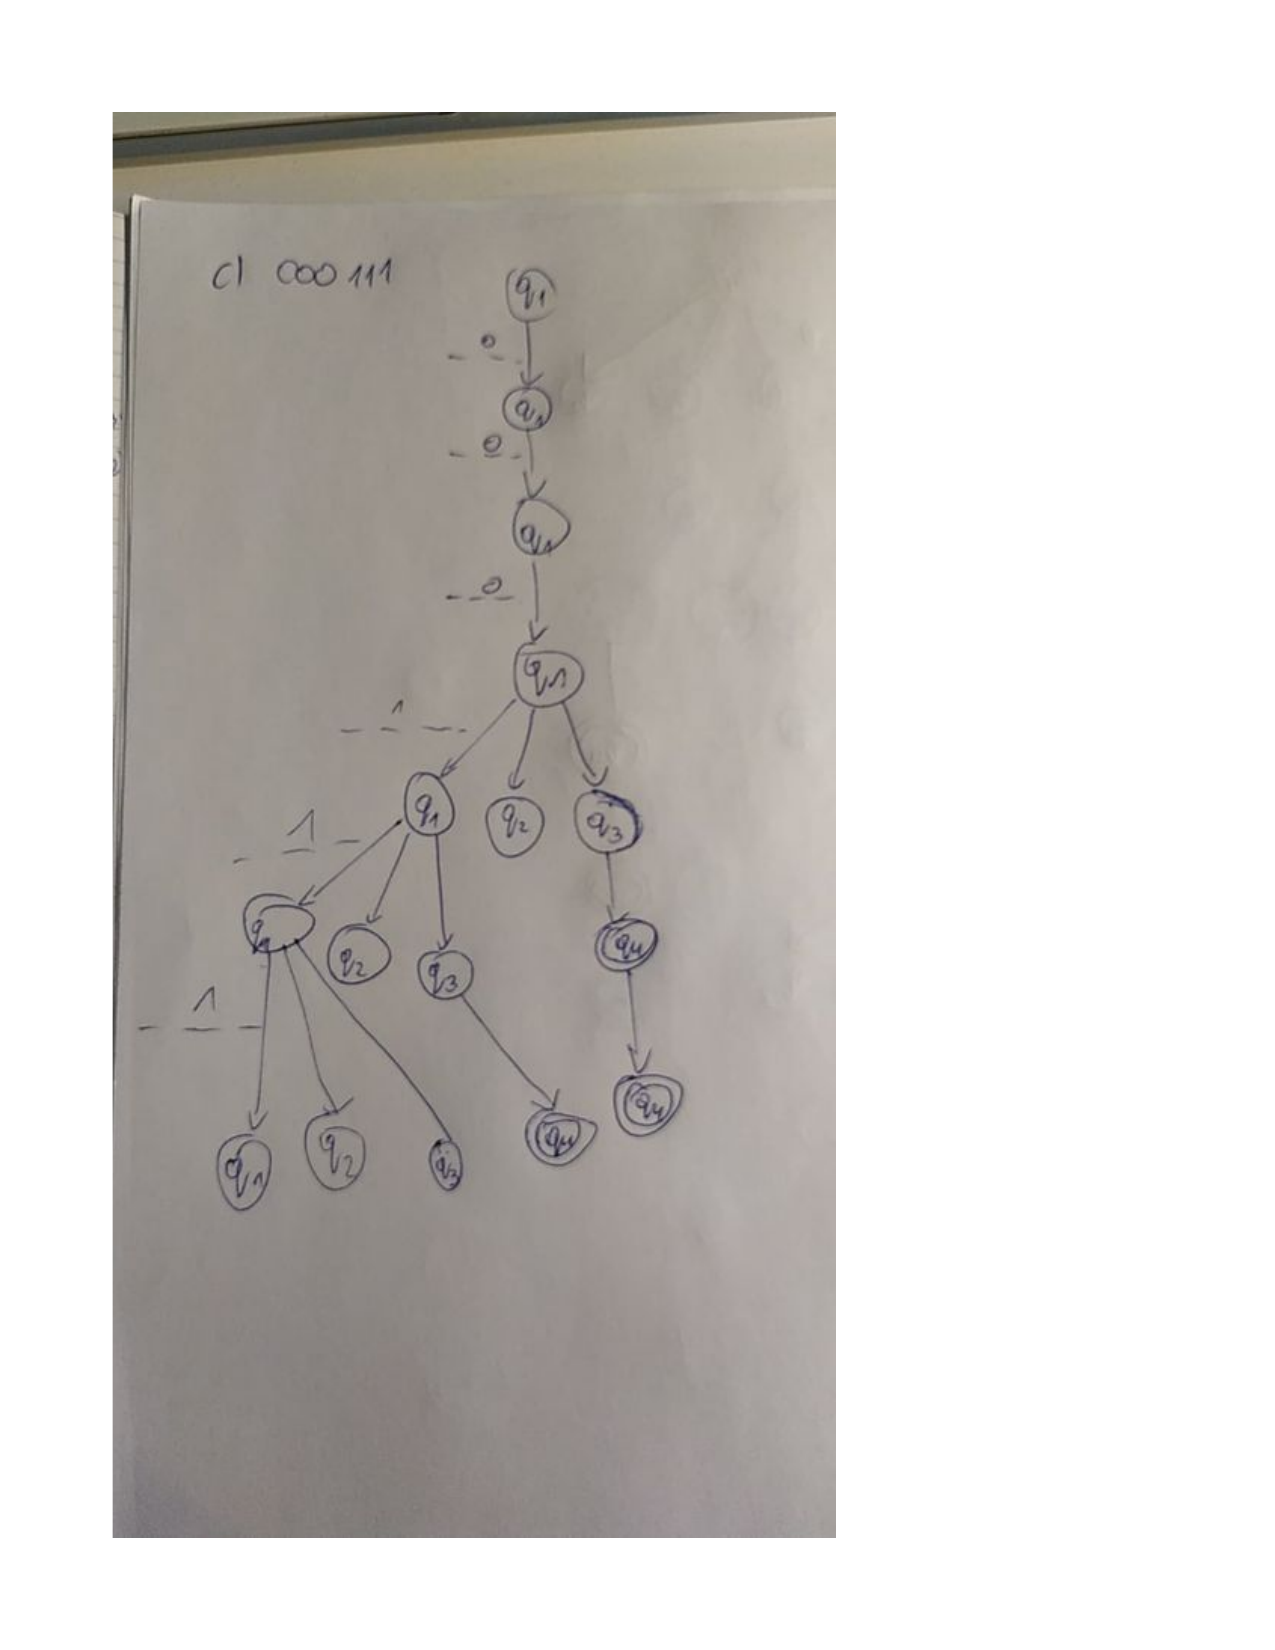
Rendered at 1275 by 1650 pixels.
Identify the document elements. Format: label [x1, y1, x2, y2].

picture [112, 112, 836, 1538]
